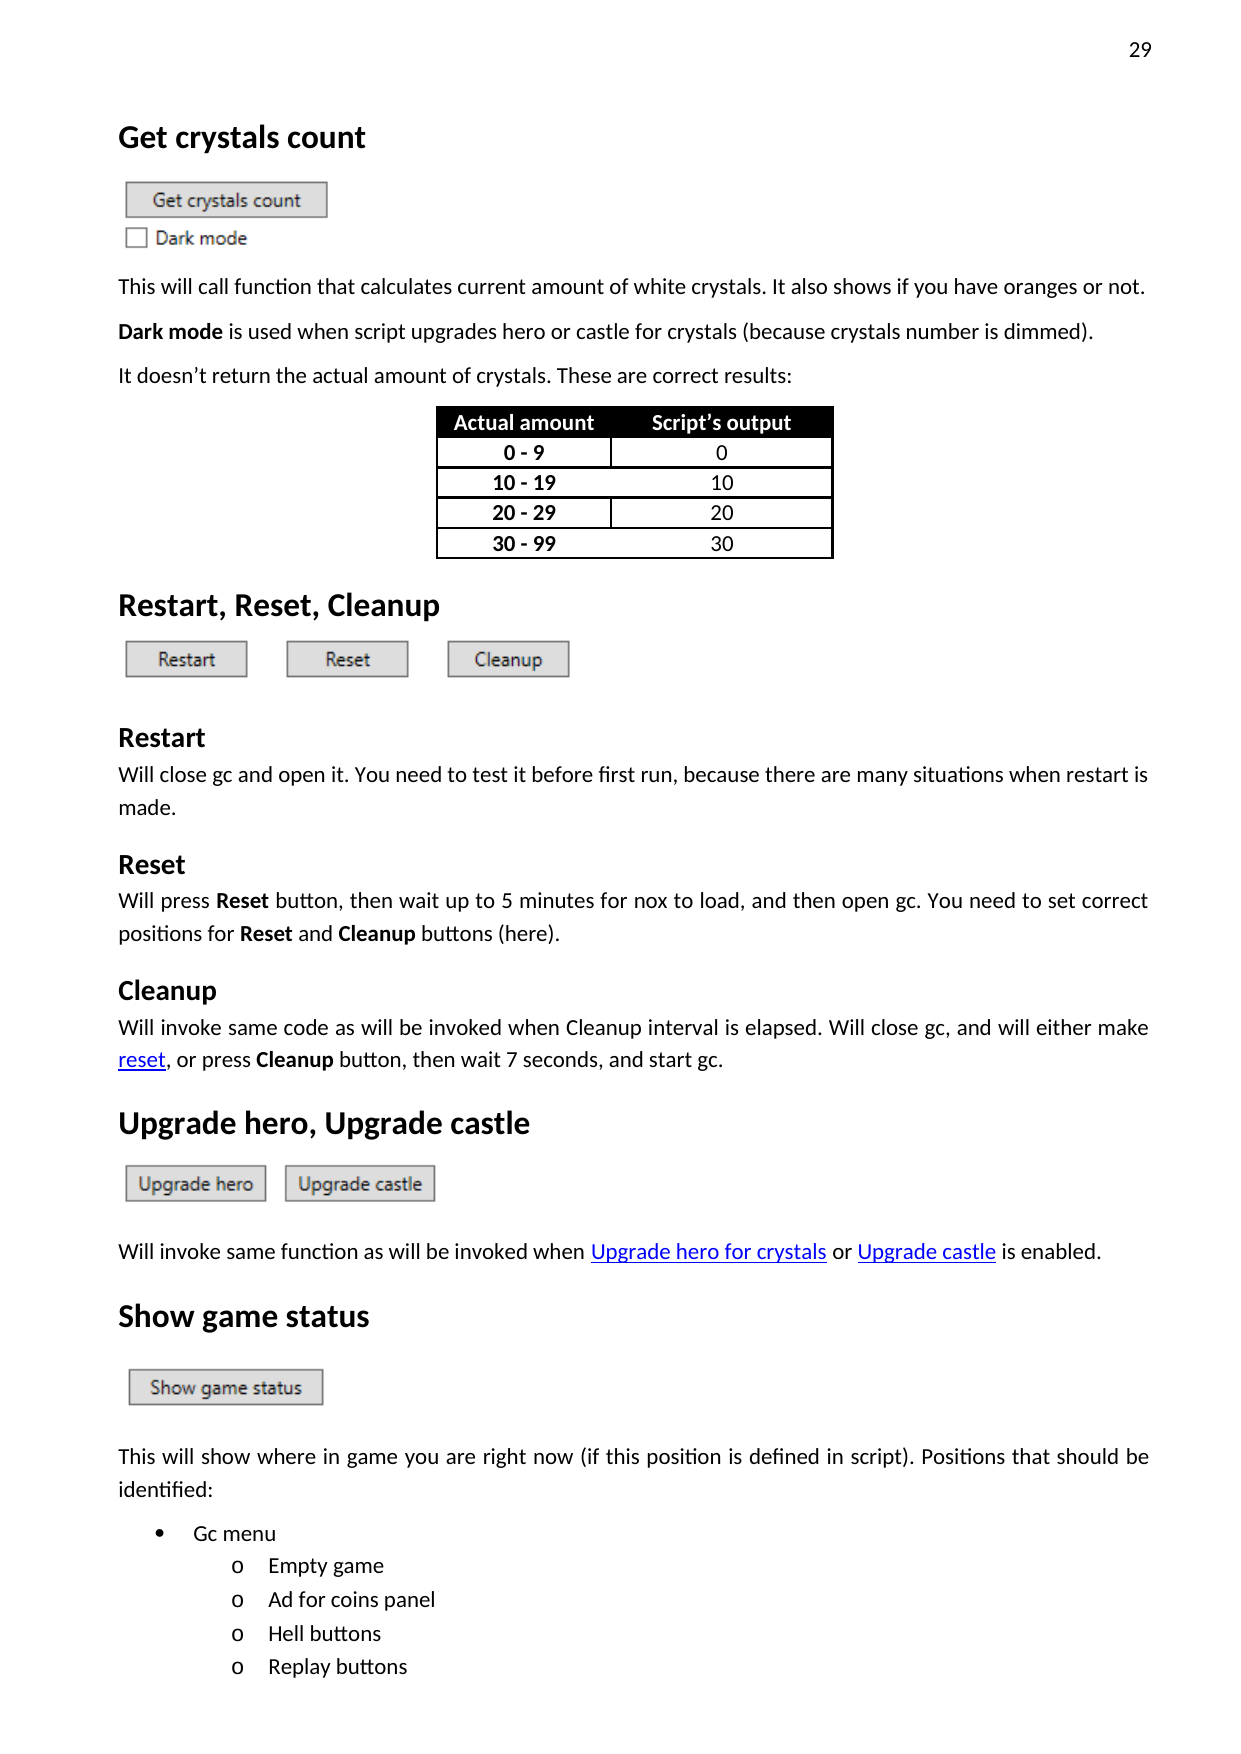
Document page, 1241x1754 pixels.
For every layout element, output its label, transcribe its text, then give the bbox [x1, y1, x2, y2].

text This will call function that calculates current amount of white crystals. It also shows if you have oranges or not. [118, 272, 1152, 300]
table_cell 20 [612, 499, 831, 527]
text Dark mode is used when script upgrades hero or castle for crystals (because crystals number is dimmed). [118, 317, 1152, 345]
list Gc menu [156, 1519, 1152, 1547]
subtitle Get crystals count [118, 116, 1152, 157]
subtitle Restart [118, 719, 1152, 755]
picture [118, 1341, 340, 1426]
subtitle Cleanup [118, 972, 1152, 1007]
text It doesn’t return the actual amount of crystals. These are correct results: [118, 361, 1152, 389]
picture [118, 630, 587, 695]
table_cell 10 [611, 469, 831, 496]
list Empty game [231, 1552, 1152, 1581]
list Ad for coins panel [231, 1585, 1152, 1614]
text Will invoke same function as will be invoked when Upgrade hero for crystals or Upgrade castle is enabled. [118, 1237, 1152, 1266]
subtitle Show game status [118, 1295, 1152, 1335]
table_header Actual amount [438, 408, 611, 436]
subtitle Restart, Reset, Cleanup [118, 584, 1152, 624]
subtitle Upgrade hero, Upgrade castle [118, 1102, 1152, 1143]
text Will press Reset button, then wait up to 5 minutes for nox to load, and then open gc. You need to set correct positions for Reset and Cleanup buttons (here). [118, 887, 1152, 947]
subtitle Reset [118, 846, 1152, 881]
table_cell 0 [612, 438, 831, 466]
list Replay buttons [231, 1652, 1152, 1681]
list Hell buttons [231, 1619, 1152, 1648]
picture [118, 1148, 448, 1221]
table_header Script’s output [611, 408, 831, 436]
table_cell 30 [611, 529, 831, 557]
table_cell 10 - 19 [438, 469, 611, 496]
table_cell 0 - 9 [438, 438, 610, 466]
table_cell 30 - 99 [438, 529, 611, 557]
text Will close gc and open it. You need to test it before first run, because there are many situations when restart is made. [118, 761, 1152, 821]
picture [118, 163, 447, 256]
text Will invoke same code as will be invoked when Cleanup interval is elapsed. Will close gc, and will either make reset, or press Cleanup button, then wait 7 seconds, and start gc. [118, 1013, 1152, 1073]
text This will show where in game you are right now (if this position is defined in script). Positions that should be identified: [118, 1442, 1152, 1503]
table_cell 20 - 29 [438, 499, 610, 527]
